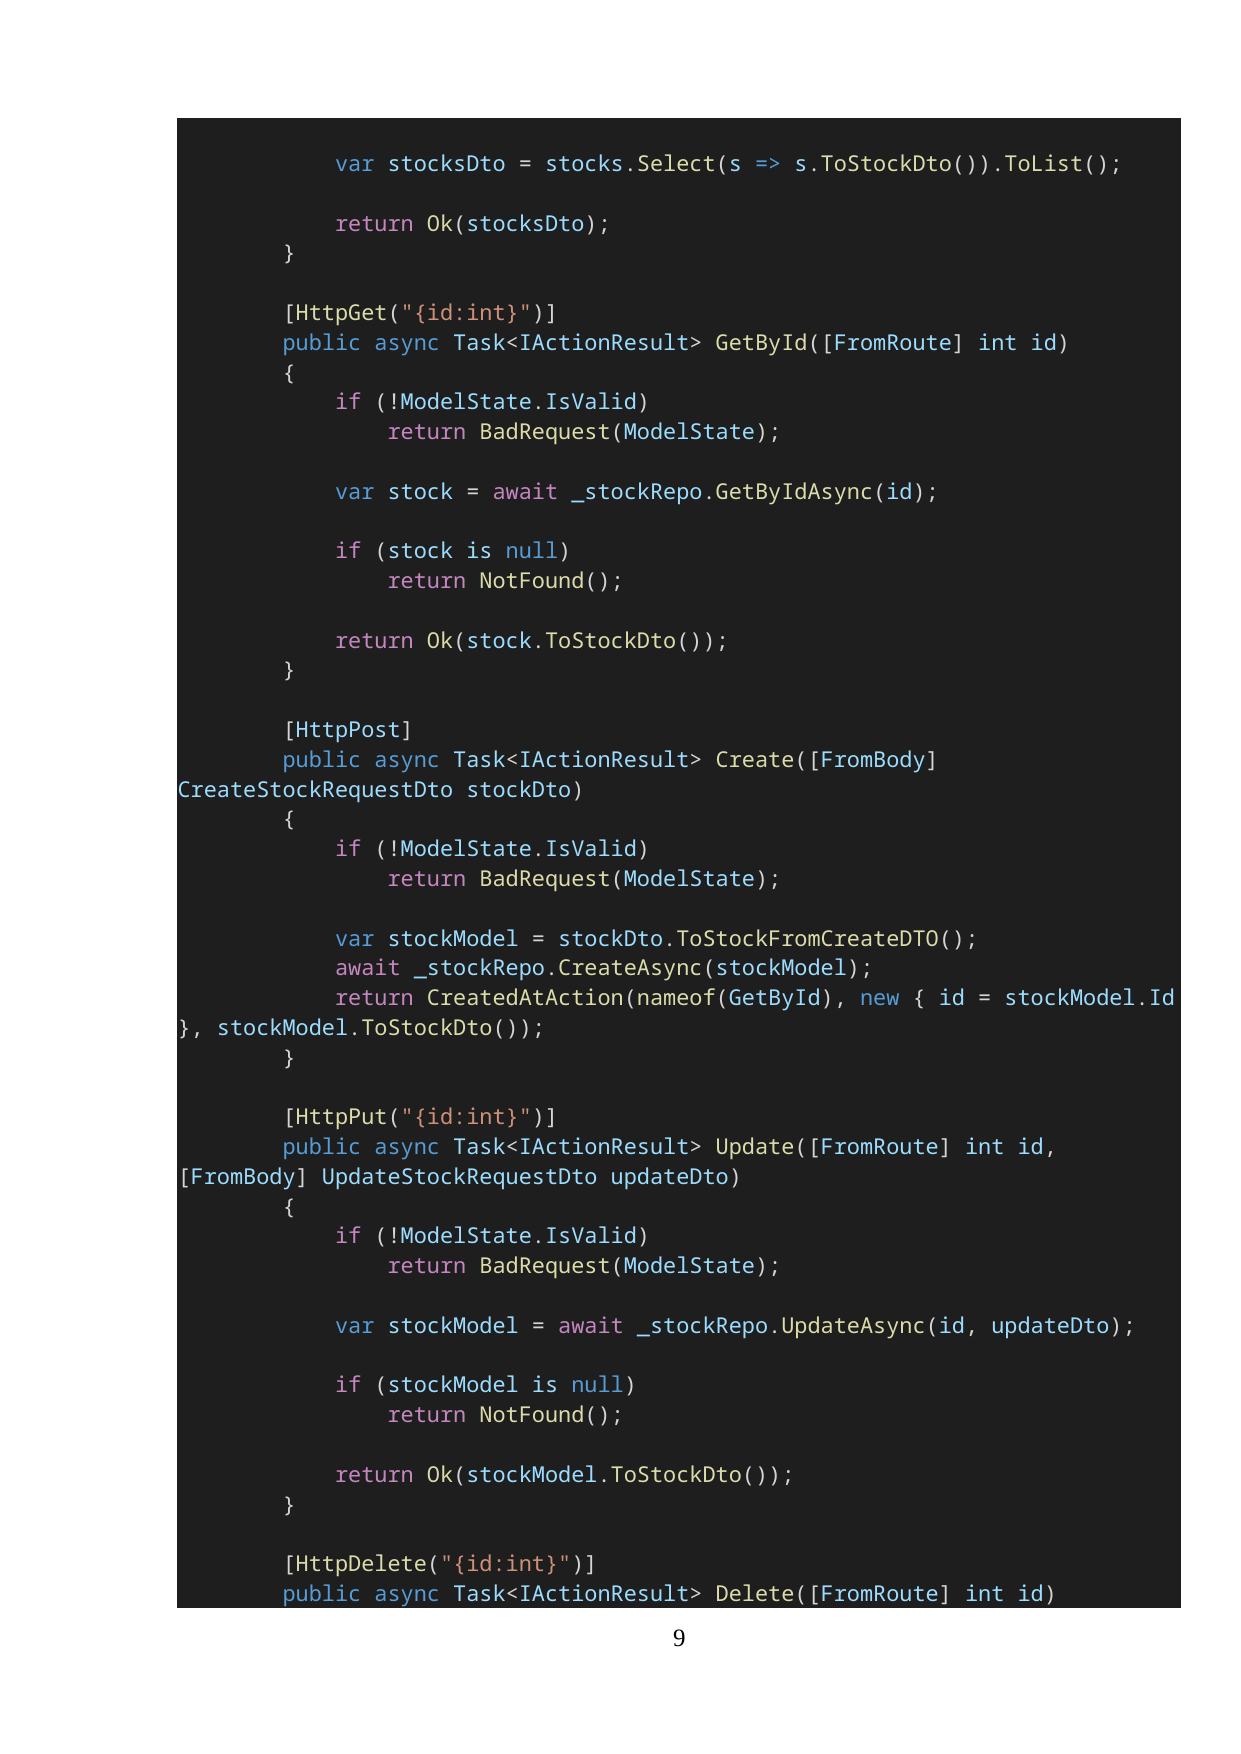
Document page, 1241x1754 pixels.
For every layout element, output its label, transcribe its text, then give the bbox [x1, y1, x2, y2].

text } [177, 1488, 1181, 1518]
text if (stock is null) [177, 535, 1181, 565]
text if (stockModel is null) [177, 1369, 1181, 1399]
text if (!ModelState.IsValid) [177, 833, 1181, 863]
text return Ok(stockModel.ToStockDto()); [177, 1459, 1181, 1488]
text return NotFound(); [177, 565, 1181, 595]
text if (!ModelState.IsValid) [177, 386, 1181, 416]
text public async Task<IActionResult> GetById([FromRoute] int id) [177, 327, 1181, 356]
text public async Task<IActionResult> Delete([FromRoute] int id) [177, 1578, 1181, 1608]
text [HttpPost] [177, 714, 1181, 744]
text } [177, 654, 1181, 684]
text { [177, 1191, 1181, 1220]
text return CreatedAtAction(nameof(GetById), new { id = stockModel.Id }, stockModel.ToStockDto()); [177, 982, 1181, 1042]
text [HttpPut("{id:int}")] [177, 1101, 1181, 1131]
text await _stockRepo.CreateAsync(stockModel); [177, 952, 1181, 982]
text return NotFound(); [177, 1399, 1181, 1429]
text public async Task<IActionResult> Create([FromBody] CreateStockRequestDto stockDto) [177, 744, 1181, 803]
text public async Task<IActionResult> Update([FromRoute] int id, [FromBody] UpdateStockRequestDto updateDto) [177, 1131, 1181, 1191]
text [HttpDelete("{id:int}")] [177, 1548, 1181, 1578]
text return Ok(stock.ToStockDto()); [177, 624, 1181, 654]
text var stocksDto = stocks.Select(s => s.ToStockDto()).ToList(); [177, 148, 1181, 178]
text { [177, 803, 1181, 833]
text } [177, 237, 1181, 267]
text } [177, 1042, 1181, 1071]
text return BadRequest(ModelState); [177, 1250, 1181, 1280]
text var stockModel = await _stockRepo.UpdateAsync(id, updateDto); [177, 1310, 1181, 1339]
text var stock = await _stockRepo.GetByIdAsync(id); [177, 476, 1181, 505]
text { [177, 356, 1181, 386]
text return BadRequest(ModelState); [177, 863, 1181, 893]
text if (!ModelState.IsValid) [177, 1220, 1181, 1250]
text return Ok(stocksDto); [177, 207, 1181, 237]
text return BadRequest(ModelState); [177, 416, 1181, 446]
text var stockModel = stockDto.ToStockFromCreateDTO(); [177, 922, 1181, 952]
text [HttpGet("{id:int}")] [177, 297, 1181, 327]
